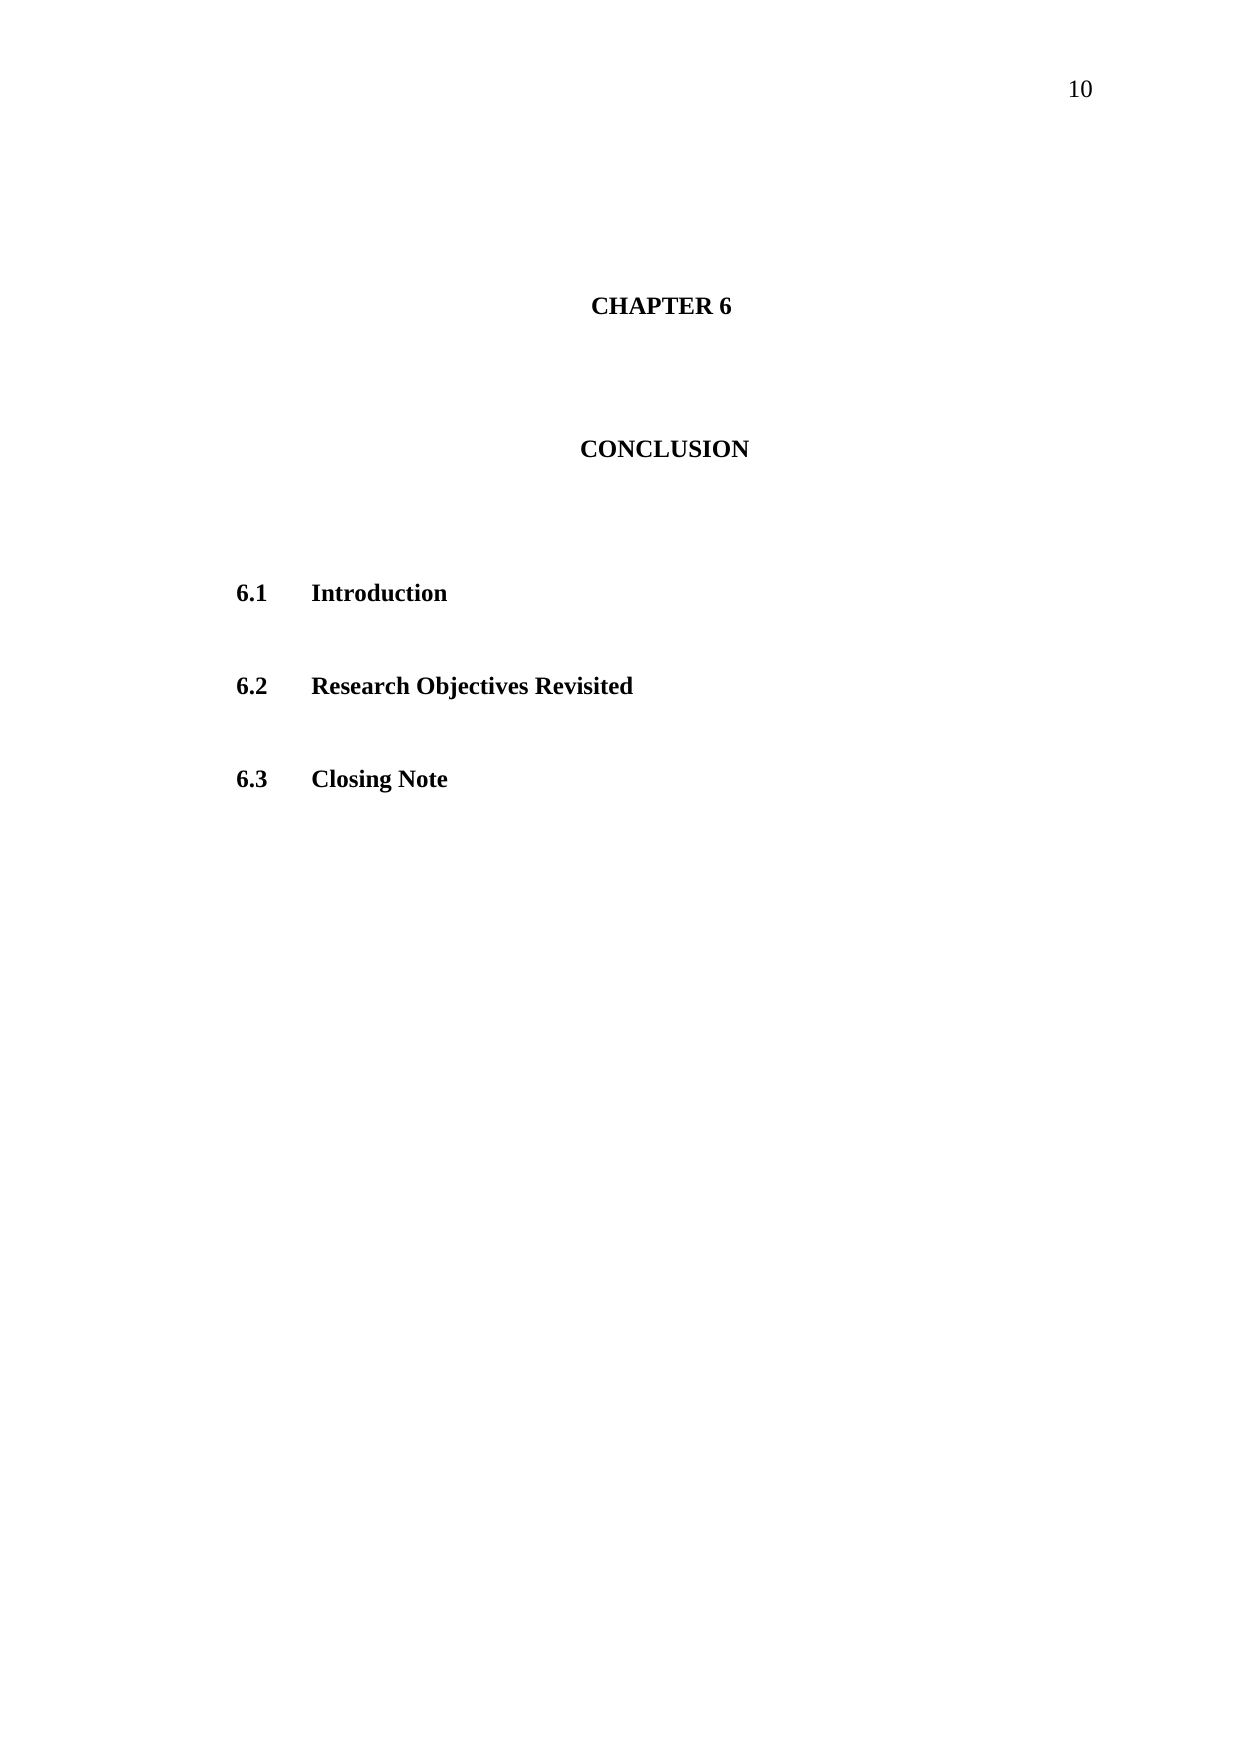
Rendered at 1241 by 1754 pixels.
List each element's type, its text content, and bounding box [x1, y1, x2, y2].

subtitle 6.3 Closing Note [236, 764, 1092, 793]
subtitle 6.1 Introduction [236, 578, 1092, 606]
subtitle CONCLUSION [199, 434, 1092, 463]
subtitle 6.2 Research Objectives Revisited [236, 671, 1092, 699]
